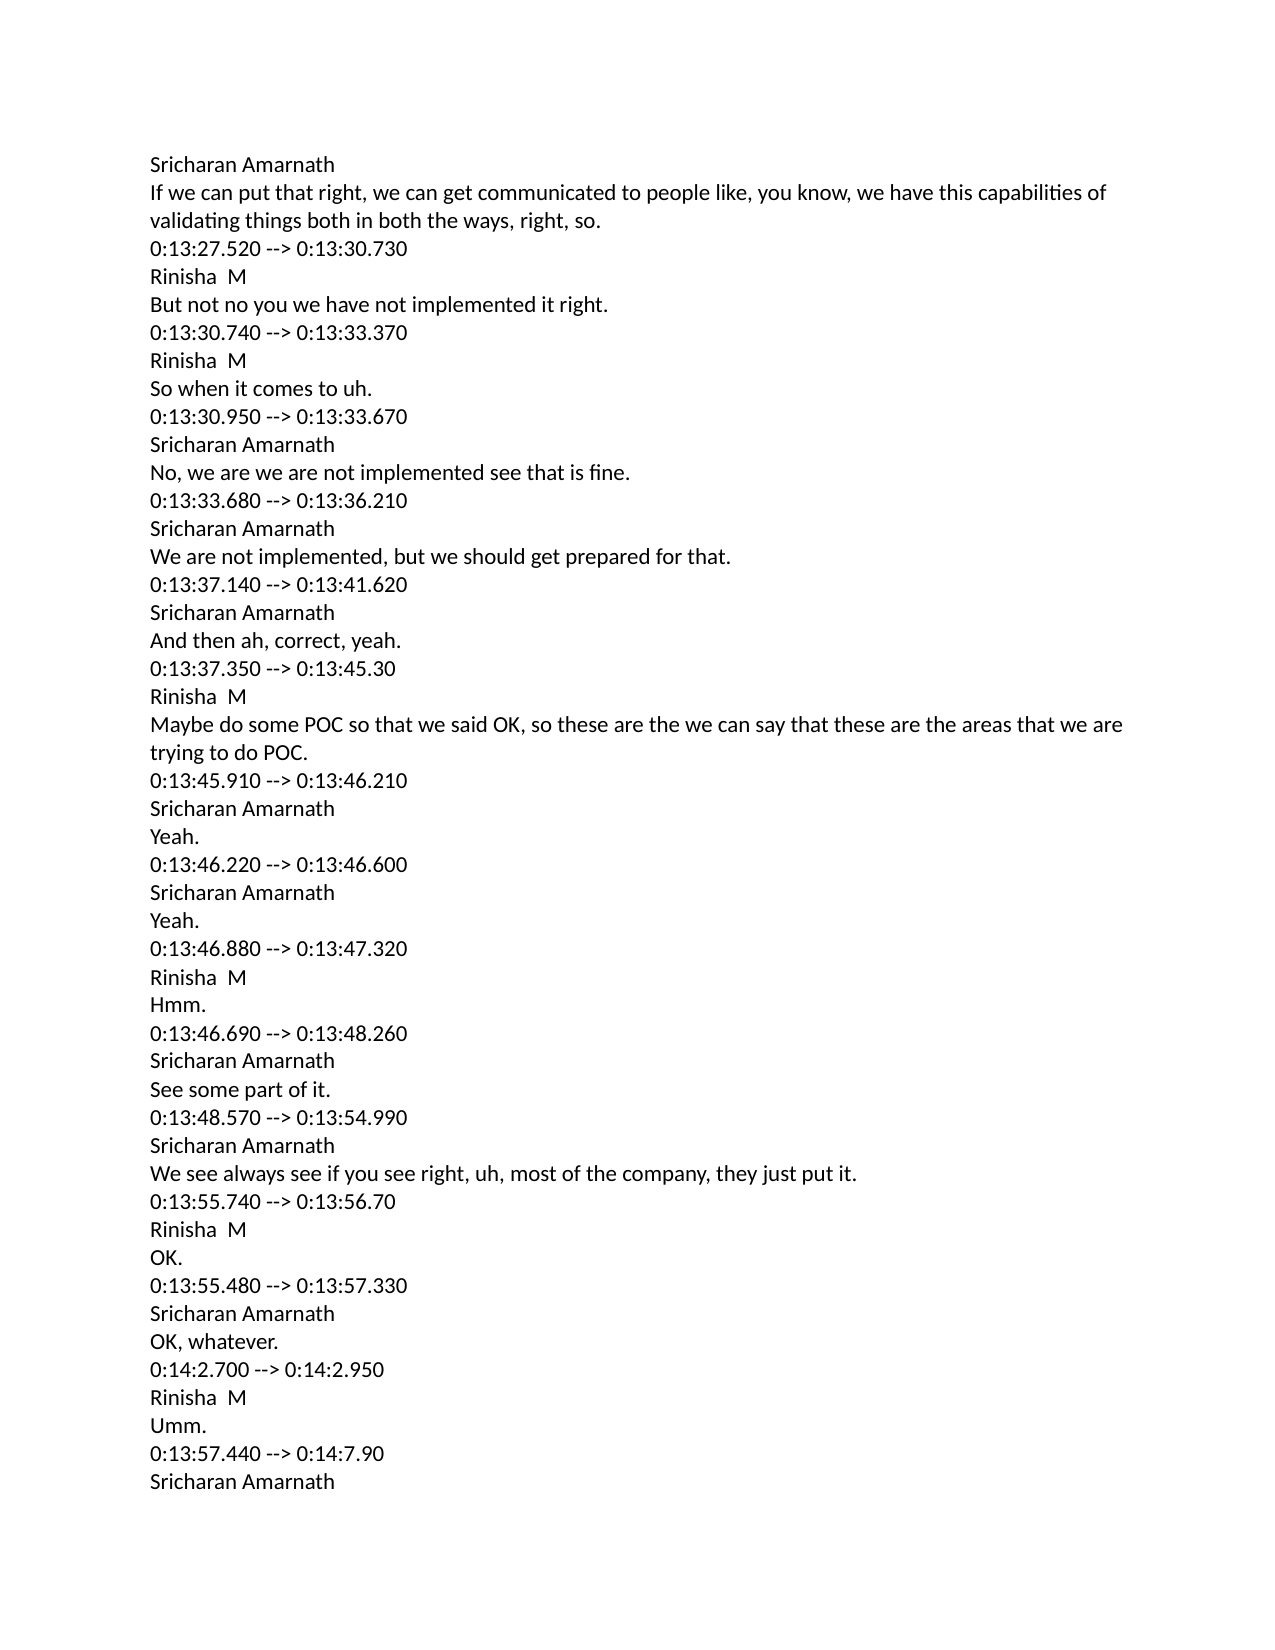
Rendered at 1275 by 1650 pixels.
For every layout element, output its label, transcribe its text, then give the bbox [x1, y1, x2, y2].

text 0:13:55.740 --> 0:13:56.70 Rinisha M OK. [150, 1187, 1125, 1271]
text 0:13:37.350 --> 0:13:45.30 Rinisha M Maybe do some POC so that we said OK, so these are the we can say that these are the areas that we are trying to do POC. [150, 654, 1125, 766]
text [150, 150, 1125, 234]
text 0:13:48.570 --> 0:13:54.990 Sricharan Amarnath We see always see if you see right, uh, most of the company, they just put it. [150, 1103, 1125, 1187]
text 0:13:33.680 --> 0:13:36.210 Sricharan Amarnath We are not implemented, but we should get prepared for that. [150, 486, 1125, 570]
text 0:13:55.480 --> 0:13:57.330 Sricharan Amarnath OK, whatever. [150, 1271, 1125, 1355]
text 0:13:46.880 --> 0:13:47.320 Rinisha M Hmm. [150, 934, 1125, 1019]
text 0:13:30.740 --> 0:13:33.370 Rinisha M So when it comes to uh. [150, 318, 1125, 402]
text 0:13:45.910 --> 0:13:46.210 Sricharan Amarnath Yeah. [150, 766, 1125, 851]
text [150, 1439, 1125, 1495]
text 0:13:46.220 --> 0:13:46.600 Sricharan Amarnath Yeah. [150, 851, 1125, 934]
text 0:13:37.140 --> 0:13:41.620 Sricharan Amarnath And then ah, correct, yeah. [150, 570, 1125, 654]
text 0:14:2.700 --> 0:14:2.950 Rinisha M Umm. [150, 1355, 1125, 1439]
text 0:13:30.950 --> 0:13:33.670 Sricharan Amarnath No, we are we are not implemented see that is fine. [150, 402, 1125, 486]
text 0:13:46.690 --> 0:13:48.260 Sricharan Amarnath See some part of it. [150, 1019, 1125, 1103]
text 0:13:27.520 --> 0:13:30.730 Rinisha M But not no you we have not implemented it right. [150, 234, 1125, 318]
